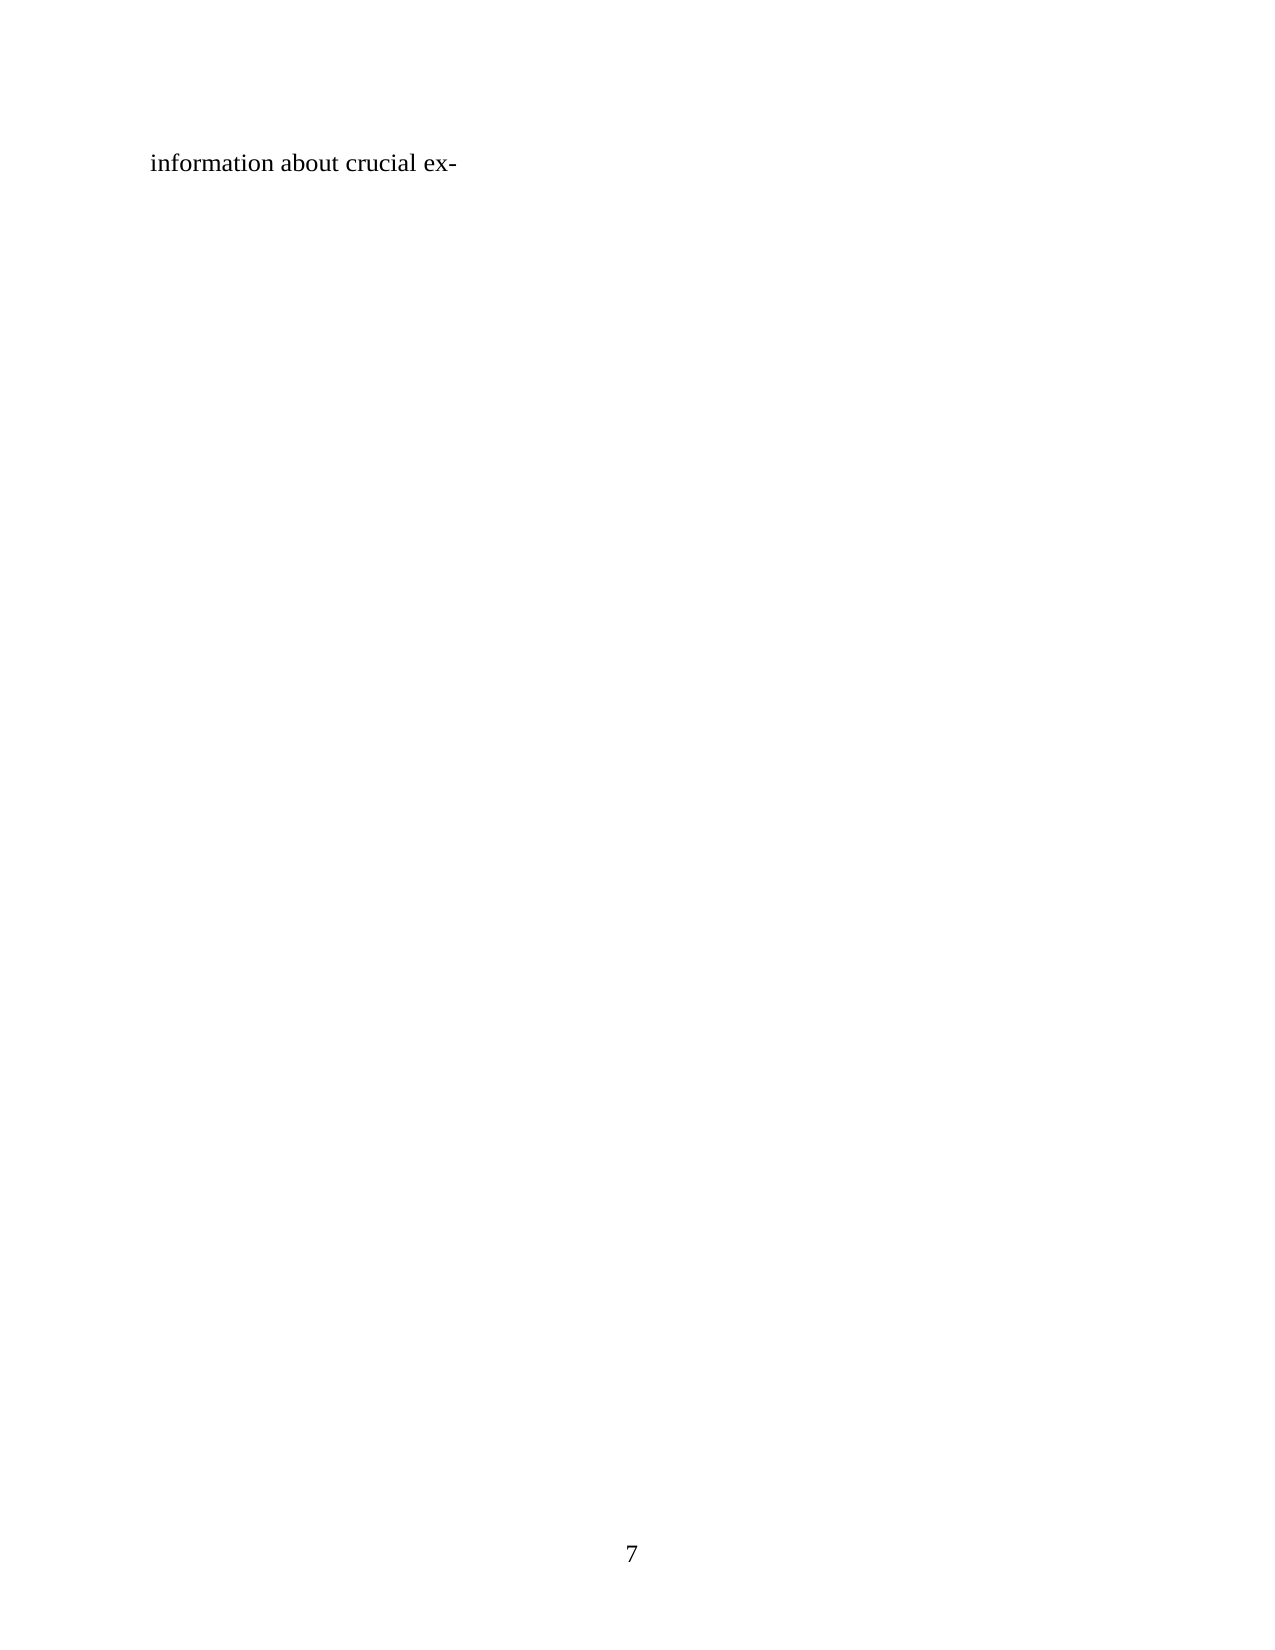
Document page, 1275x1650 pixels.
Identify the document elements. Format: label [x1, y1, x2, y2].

text [150, 148, 1125, 177]
